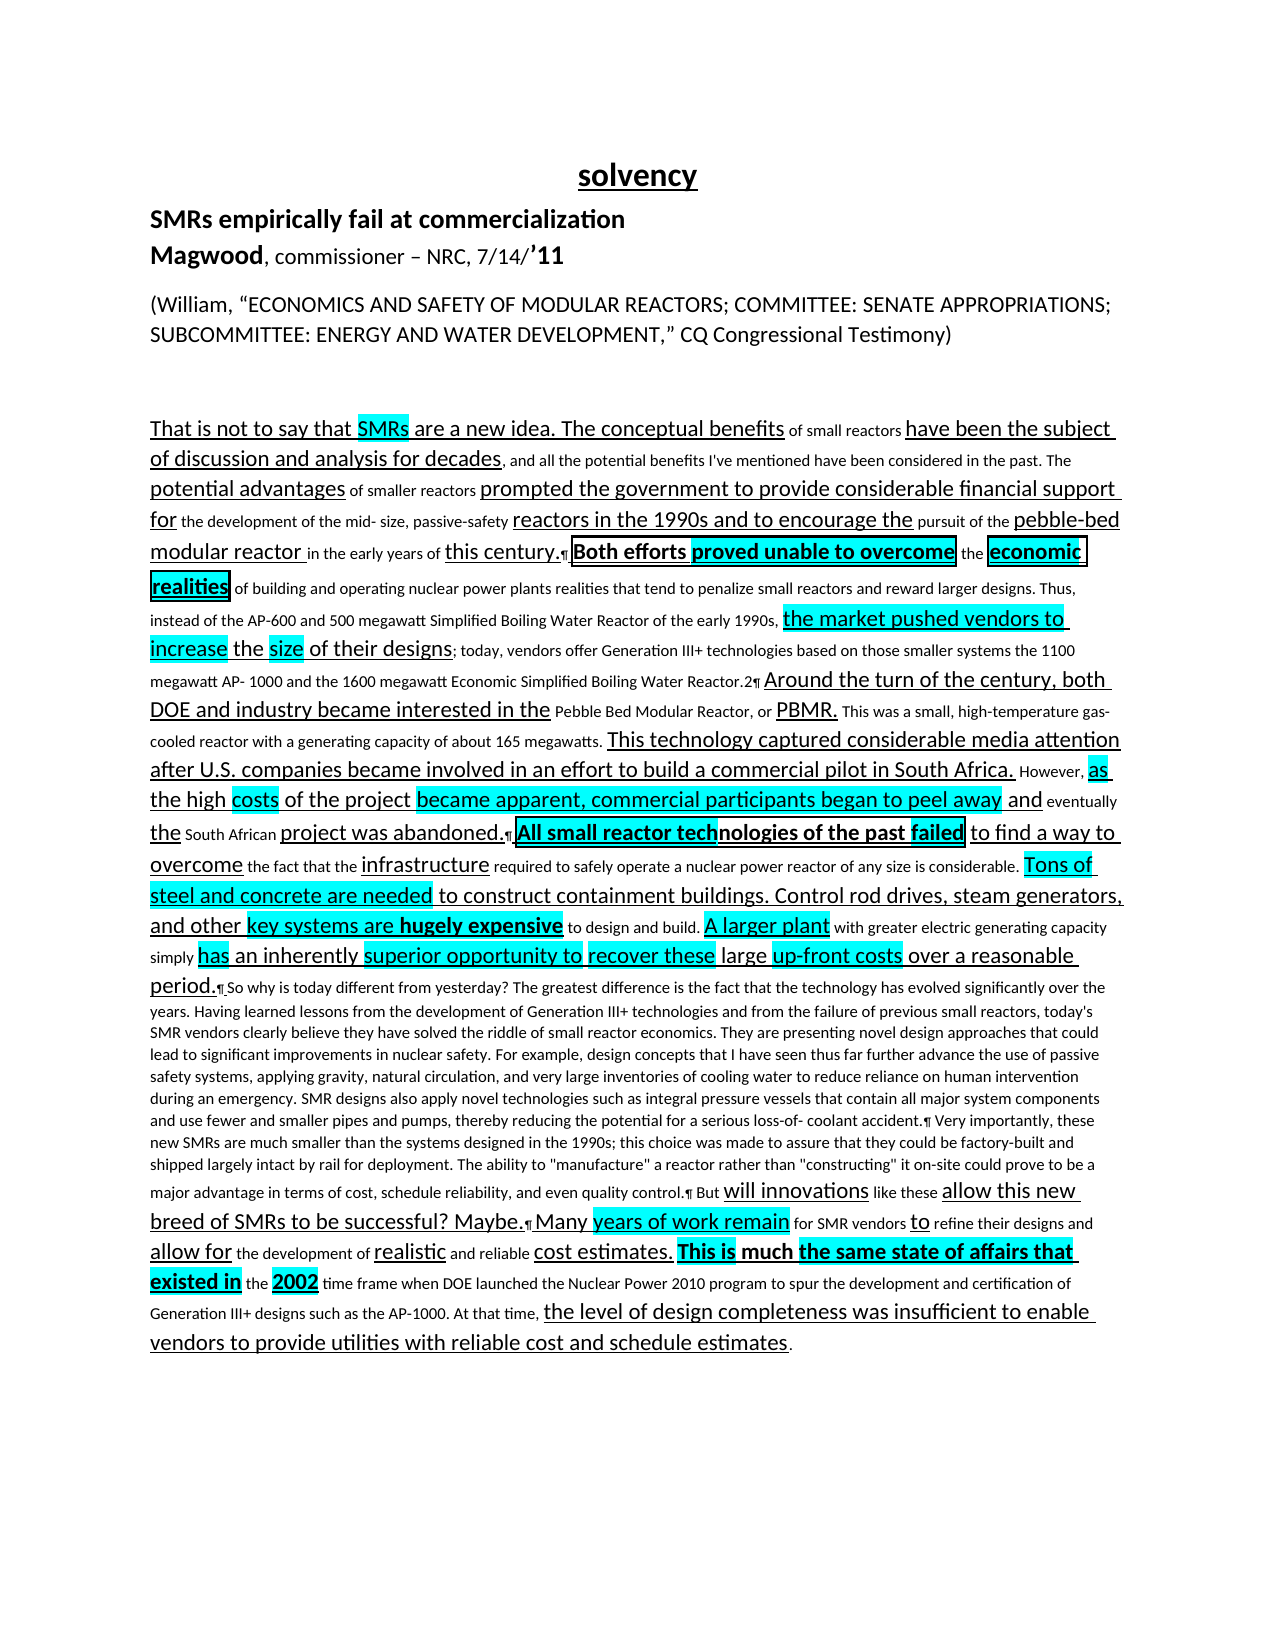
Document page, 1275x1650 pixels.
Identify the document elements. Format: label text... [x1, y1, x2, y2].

subtitle SMRs empirically fail at commercialization [150, 202, 1125, 235]
text Magwood, commissioner – NRC, 7/14/’11 [150, 238, 1125, 271]
text (William, “ECONOMICS AND SAFETY OF MODULAR REACTORS; COMMITTEE: SENATE APPROPRIATIONS; SUBCOMMITTEE: ENERGY AND WATER DEVELOPMENT,” CQ Congressional Testimony) [150, 290, 1125, 348]
text That is not to say that SMRs are a new idea. The conceptual benefits of small reactors have been the subject of discussion and analysis for decades, and all the potential benefits I've mentioned have been considered in the past. The potential advantages of smaller reactors prompted the government to provide considerable financial support for the development of the mid- size, passive-safety reactors in the 1990s and to encourage the pursuit of the pebble-bed modular reactor in the early years of this century.¶ Both efforts proved unable to overcome the economic realities of building and operating nuclear power plants realities that tend to penalize small reactors and reward larger designs. Thus, instead of the AP-600 and 500 megawatt Simplified Boiling Water Reactor of the early 1990s, the market pushed vendors to increase the size of their designs; today, vendors offer Generation III+ technologies based on those smaller systems the 1100 megawatt AP- 1000 and the 1600 megawatt Economic Simplified Boiling Water Reactor.2¶ Around the turn of the century, both DOE and industry became interested in the Pebble Bed Modular Reactor, or PBMR. This was a small, high-temperature gas-cooled reactor with a generating capacity of about 165 megawatts. This technology captured considerable media attention after U.S. companies became involved in an effort to build a commercial pilot in South Africa. However, as the high costs of the project became apparent, commercial participants began to peel away and eventually the South African project was abandoned.¶ All small reactor technologies of the past failed to find a way to overcome the fact that the infrastructure required to safely operate a nuclear power reactor of any size is considerable. Tons of steel and concrete are needed to construct containment buildings. Control rod drives, steam generators, and other key systems are hugely expensive to design and build. A larger plant with greater electric generating capacity simply has an inherently superior opportunity to recover these large up-front costs over a reasonable period.¶ So why is today different from yesterday? The greatest difference is the fact that the technology has evolved significantly over the years. Having learned lessons from the development of Generation III+ technologies and from the failure of previous small reactors, today's SMR vendors clearly believe they have solved the riddle of small reactor economics. They are presenting novel design approaches that could lead to significant improvements in nuclear safety. For example, design concepts that I have seen thus far further advance the use of passive safety systems, applying gravity, natural circulation, and very large inventories of cooling water to reduce reliance on human intervention during an emergency. SMR designs also apply novel technologies such as integral pressure vessels that contain all major system components and use fewer and smaller pipes and pumps, thereby reducing the potential for a serious loss-of- coolant accident.¶ Very importantly, these new SMRs are much smaller than the systems designed in the 1990s; this choice was made to assure that they could be factory-built and shipped largely intact by rail for deployment. The ability to "manufacture" a reactor rather than "constructing" it on-site could prove to be a major advantage in terms of cost, schedule reliability, and even quality control.¶ But will innovations like these allow this new breed of SMRs to be successful? Maybe.¶ Many years of work remain for SMR vendors to refine their designs and allow for the development of realistic and reliable cost estimates. This is much the same state of affairs that existed in the 2002 time frame when DOE launched the Nuclear Power 2010 program to spur the development and certification of Generation III+ designs such as the AP-1000. At that time, the level of design completeness was insufficient to enable vendors to provide utilities with reliable cost and schedule estimates. [150, 414, 1125, 1356]
subtitle solvency [150, 154, 1125, 195]
